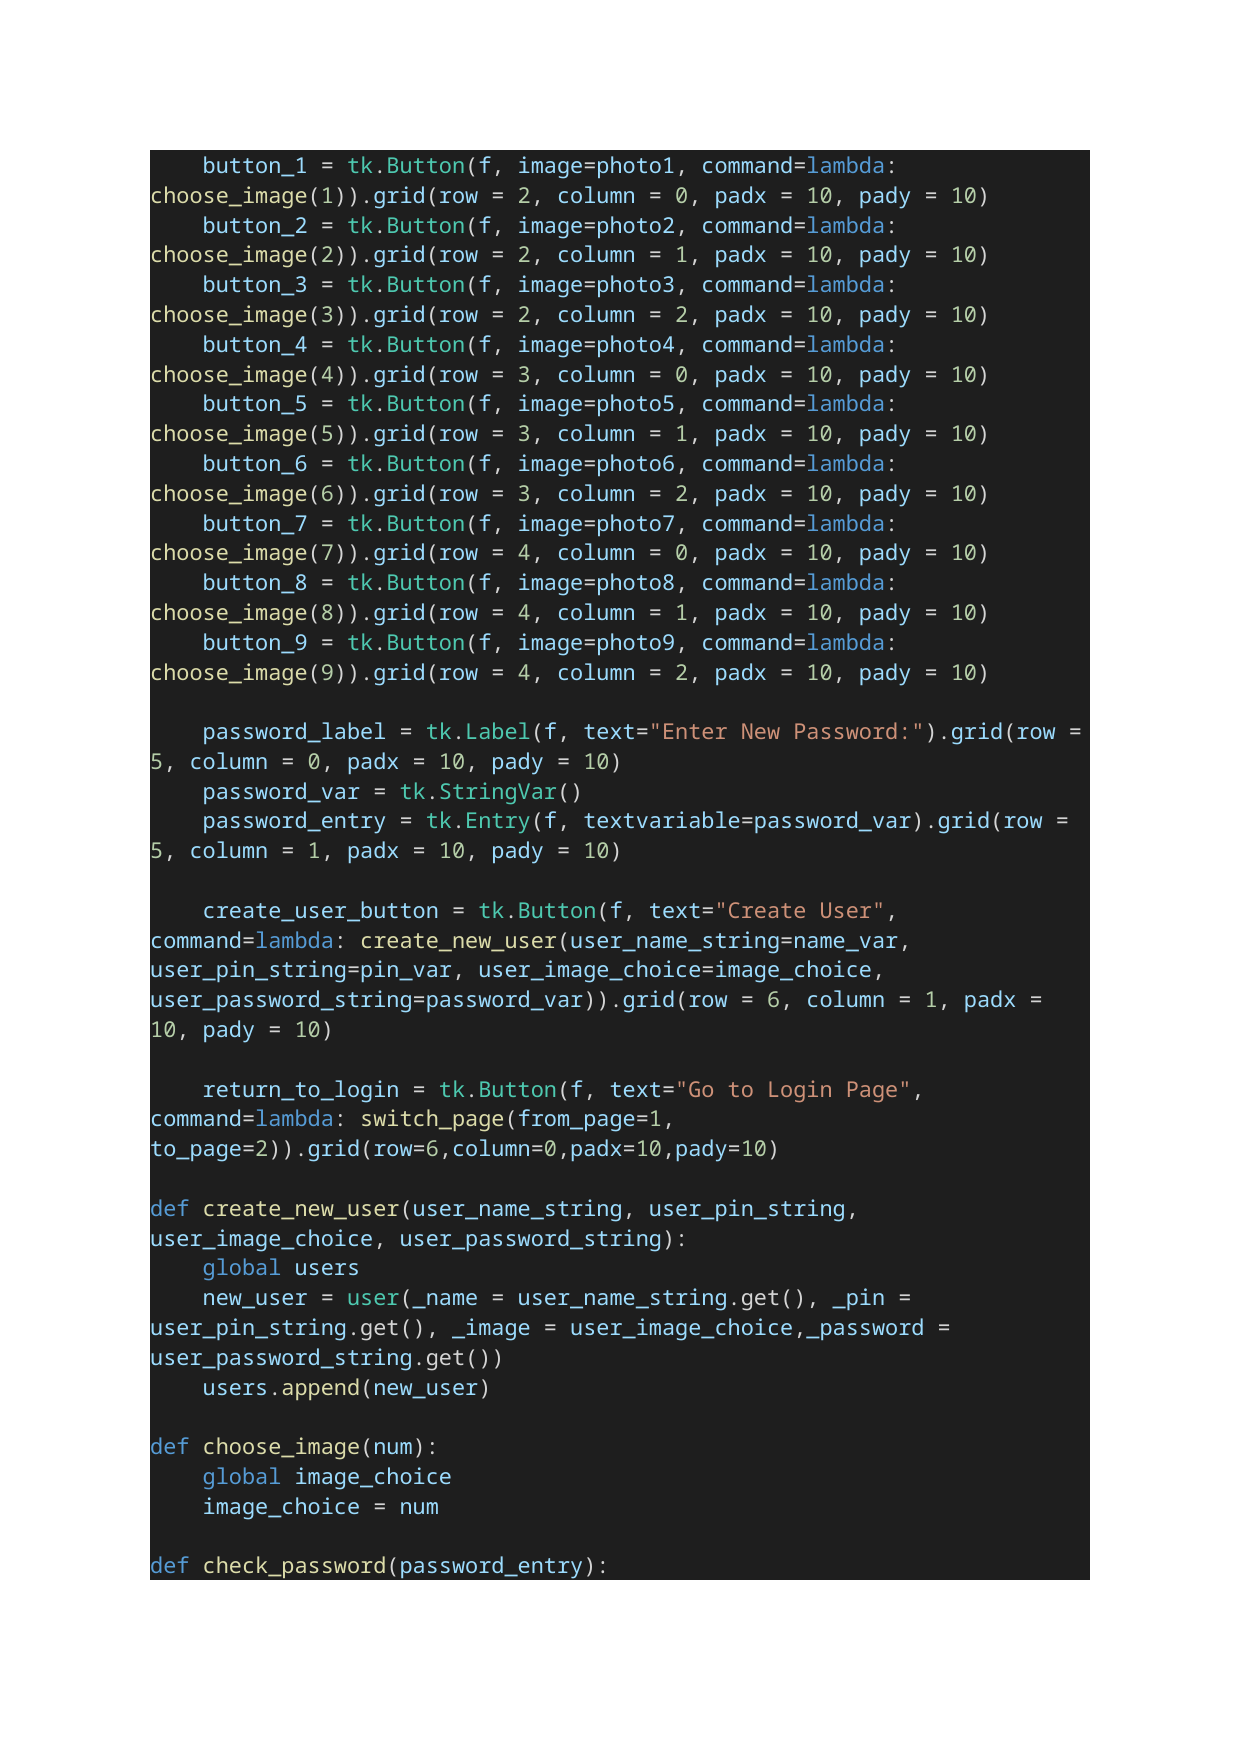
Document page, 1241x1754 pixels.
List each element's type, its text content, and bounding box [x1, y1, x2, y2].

text new_user = user(_name = user_name_string.get(), _pin = user_pin_string.get(), _image = user_image_choice,_password = user_password_string.get()) [150, 1282, 1090, 1371]
text def create_new_user(user_name_string, user_pin_string, user_image_choice, user_password_string): [150, 1193, 1090, 1252]
text def choose_image(num): [150, 1431, 1090, 1461]
text button_6 = tk.Button(f, image=photo6, command=lambda: choose_image(6)).grid(row = 3, column = 2, padx = 10, pady = 10) [150, 448, 1090, 507]
text users.append(new_user) [150, 1371, 1090, 1401]
text password_label = tk.Label(f, text="Enter New Password:").grid(row = 5, column = 0, padx = 10, pady = 10) [150, 716, 1090, 776]
text def check_password(password_entry): [150, 1550, 1090, 1580]
text global image_choice [150, 1461, 1090, 1491]
text button_7 = tk.Button(f, image=photo7, command=lambda: choose_image(7)).grid(row = 4, column = 0, padx = 10, pady = 10) [150, 507, 1090, 567]
text button_4 = tk.Button(f, image=photo4, command=lambda: choose_image(4)).grid(row = 3, column = 0, padx = 10, pady = 10) [150, 329, 1090, 388]
text global users [150, 1252, 1090, 1282]
text button_1 = tk.Button(f, image=photo1, command=lambda: choose_image(1)).grid(row = 2, column = 0, padx = 10, pady = 10) [150, 150, 1090, 209]
text return_to_login = tk.Button(f, text="Go to Login Page", command=lambda: switch_page(from_page=1, to_page=2)).grid(row=6,column=0,padx=10,pady=10) [150, 1073, 1090, 1163]
text password_var = tk.StringVar() [150, 776, 1090, 805]
text create_user_button = tk.Button(f, text="Create User", command=lambda: create_new_user(user_name_string=name_var, user_pin_string=pin_var, user_image_choice=image_choice, user_password_string=password_var)).grid(row = 6, column = 1, padx = 10, pady = 10) [150, 895, 1090, 1044]
text button_5 = tk.Button(f, image=photo5, command=lambda: choose_image(5)).grid(row = 3, column = 1, padx = 10, pady = 10) [150, 388, 1090, 448]
text password_entry = tk.Entry(f, textvariable=password_var).grid(row = 5, column = 1, padx = 10, pady = 10) [150, 805, 1090, 865]
text button_2 = tk.Button(f, image=photo2, command=lambda: choose_image(2)).grid(row = 2, column = 1, padx = 10, pady = 10) [150, 209, 1090, 269]
text button_3 = tk.Button(f, image=photo3, command=lambda: choose_image(3)).grid(row = 2, column = 2, padx = 10, pady = 10) [150, 269, 1090, 329]
text button_9 = tk.Button(f, image=photo9, command=lambda: choose_image(9)).grid(row = 4, column = 2, padx = 10, pady = 10) [150, 627, 1090, 686]
text button_8 = tk.Button(f, image=photo8, command=lambda: choose_image(8)).grid(row = 4, column = 1, padx = 10, pady = 10) [150, 567, 1090, 627]
text image_choice = num [150, 1491, 1090, 1520]
